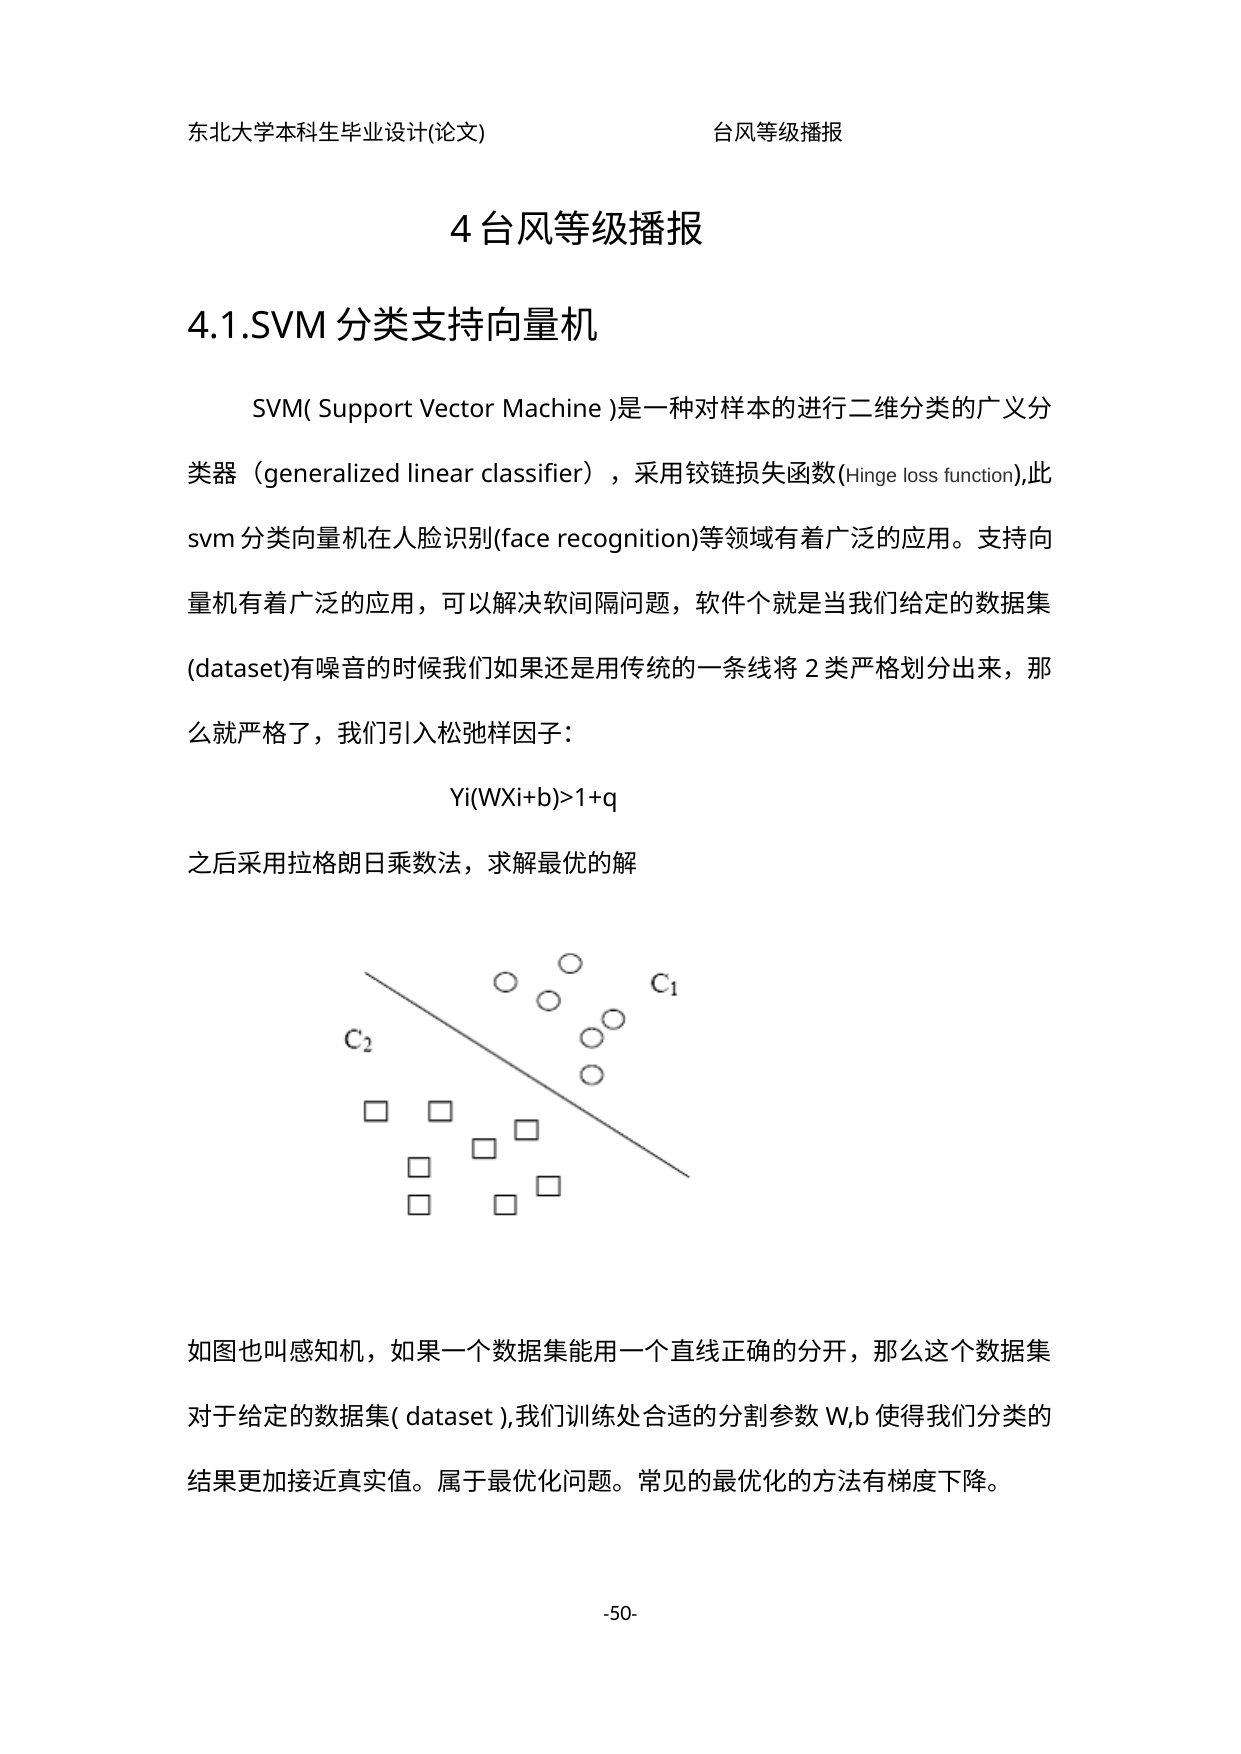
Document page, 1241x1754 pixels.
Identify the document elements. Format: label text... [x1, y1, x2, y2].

text 4.1.SVM分类支持向量机 [187, 290, 1053, 355]
text SVM( Support Vector Machine )是一种对样本的进行二维分类的广义分类器（generalized linear classifier），采用铰链损失函数(Hinge loss function),此svm分类向量机在人脸识别(face recognition)等领域有着广泛的应用。支持向量机有着广泛的应用，可以解决软间隔问题，软件个就是当我们给定的数据集(dataset)有噪音的时候我们如果还是用传统的一条线将2类严格划分出来，那么就严格了，我们引入松弛样因子： [187, 374, 1053, 764]
picture [283, 905, 744, 1242]
text 之后采用拉格朗日乘数法，求解最优的解 [187, 829, 1053, 894]
text Yi(WXi+b)>1+q [187, 764, 1053, 829]
text 如图也叫感知机，如果一个数据集能用一个直线正确的分开，那么这个数据集对于给定的数据集( dataset ),我们训练处合适的分割参数W,b使得我们分类的结果更加接近真实值。属于最优化问题。常见的最优化的方法有梯度下降。 [187, 1317, 1053, 1512]
text 4台风等级播报 [406, 194, 1053, 259]
